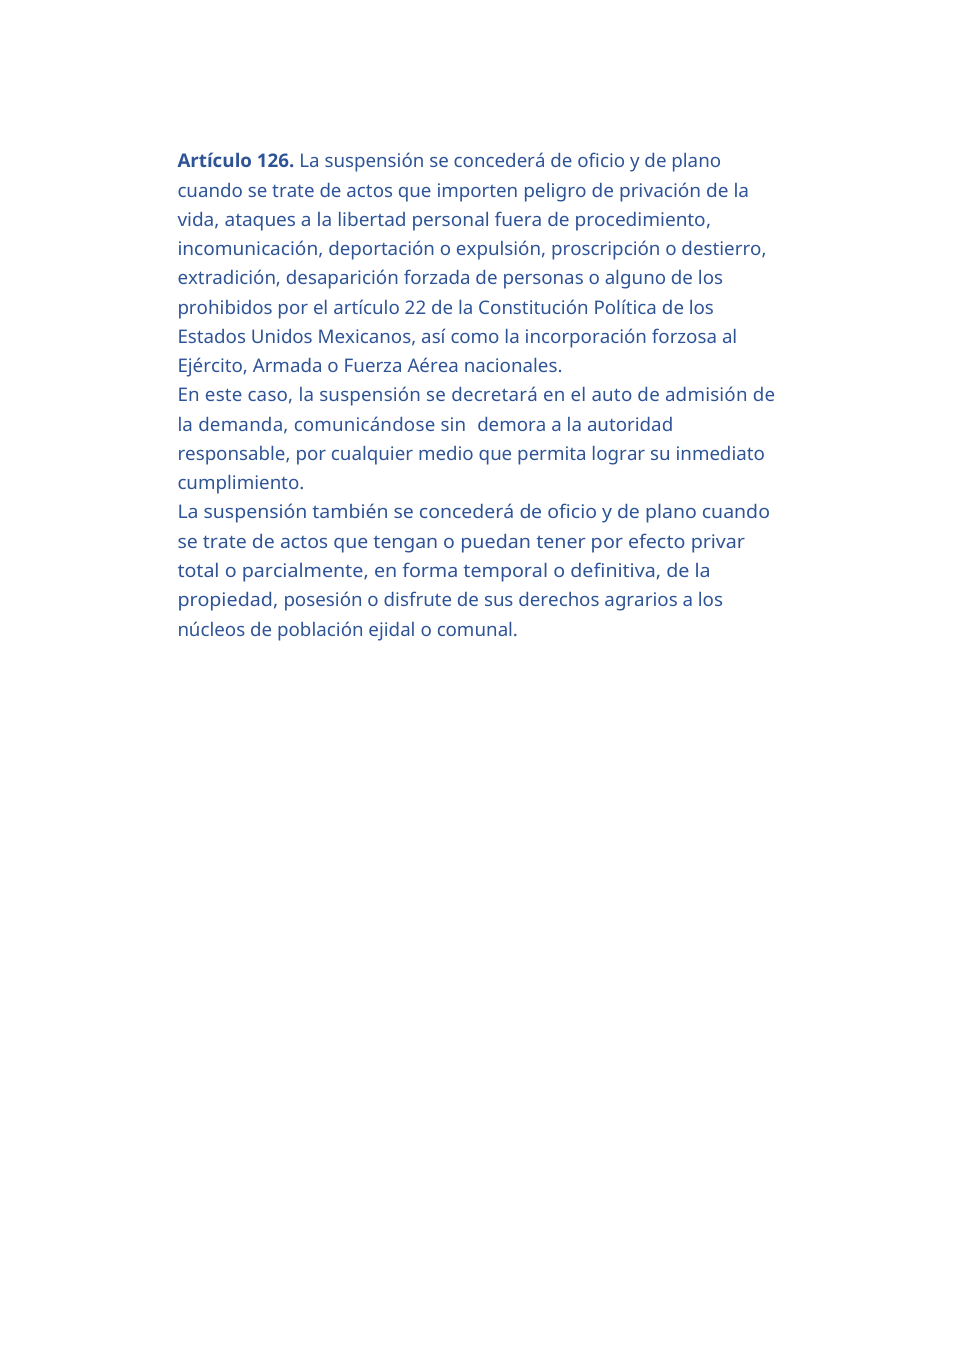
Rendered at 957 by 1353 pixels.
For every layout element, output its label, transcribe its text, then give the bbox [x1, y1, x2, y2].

text La suspensión también se concederá de oficio y de plano cuando se trate de actos que tengan o puedan tener por efecto privar total o parcialmente, en forma temporal o definitiva, de la propiedad, posesión o disfrute de sus derechos agrarios a los núcleos de población ejidal o comunal. [177, 499, 779, 641]
text Artículo 126. La suspensión se concederá de oficio y de plano cuando se trate de actos que importen peligro de privación de la vida, ataques a la libertad personal fuera de procedimiento, incomunicación, deportación o expulsión, proscripción o destierro, extradición, desaparición forzada de personas o alguno de los prohibidos por el artículo 22 de la Constitución Política de los Estados Unidos Mexicanos, así como la incorporación forzosa al Ejército, Armada o Fuerza Aérea nacionales. [177, 148, 779, 378]
text En este caso, la suspensión se decretará en el auto de admisión de la demanda, comunicándose sin demora a la autoridad responsable, por cualquier medio que permita lograr su inmediato cumplimiento. [177, 382, 779, 495]
